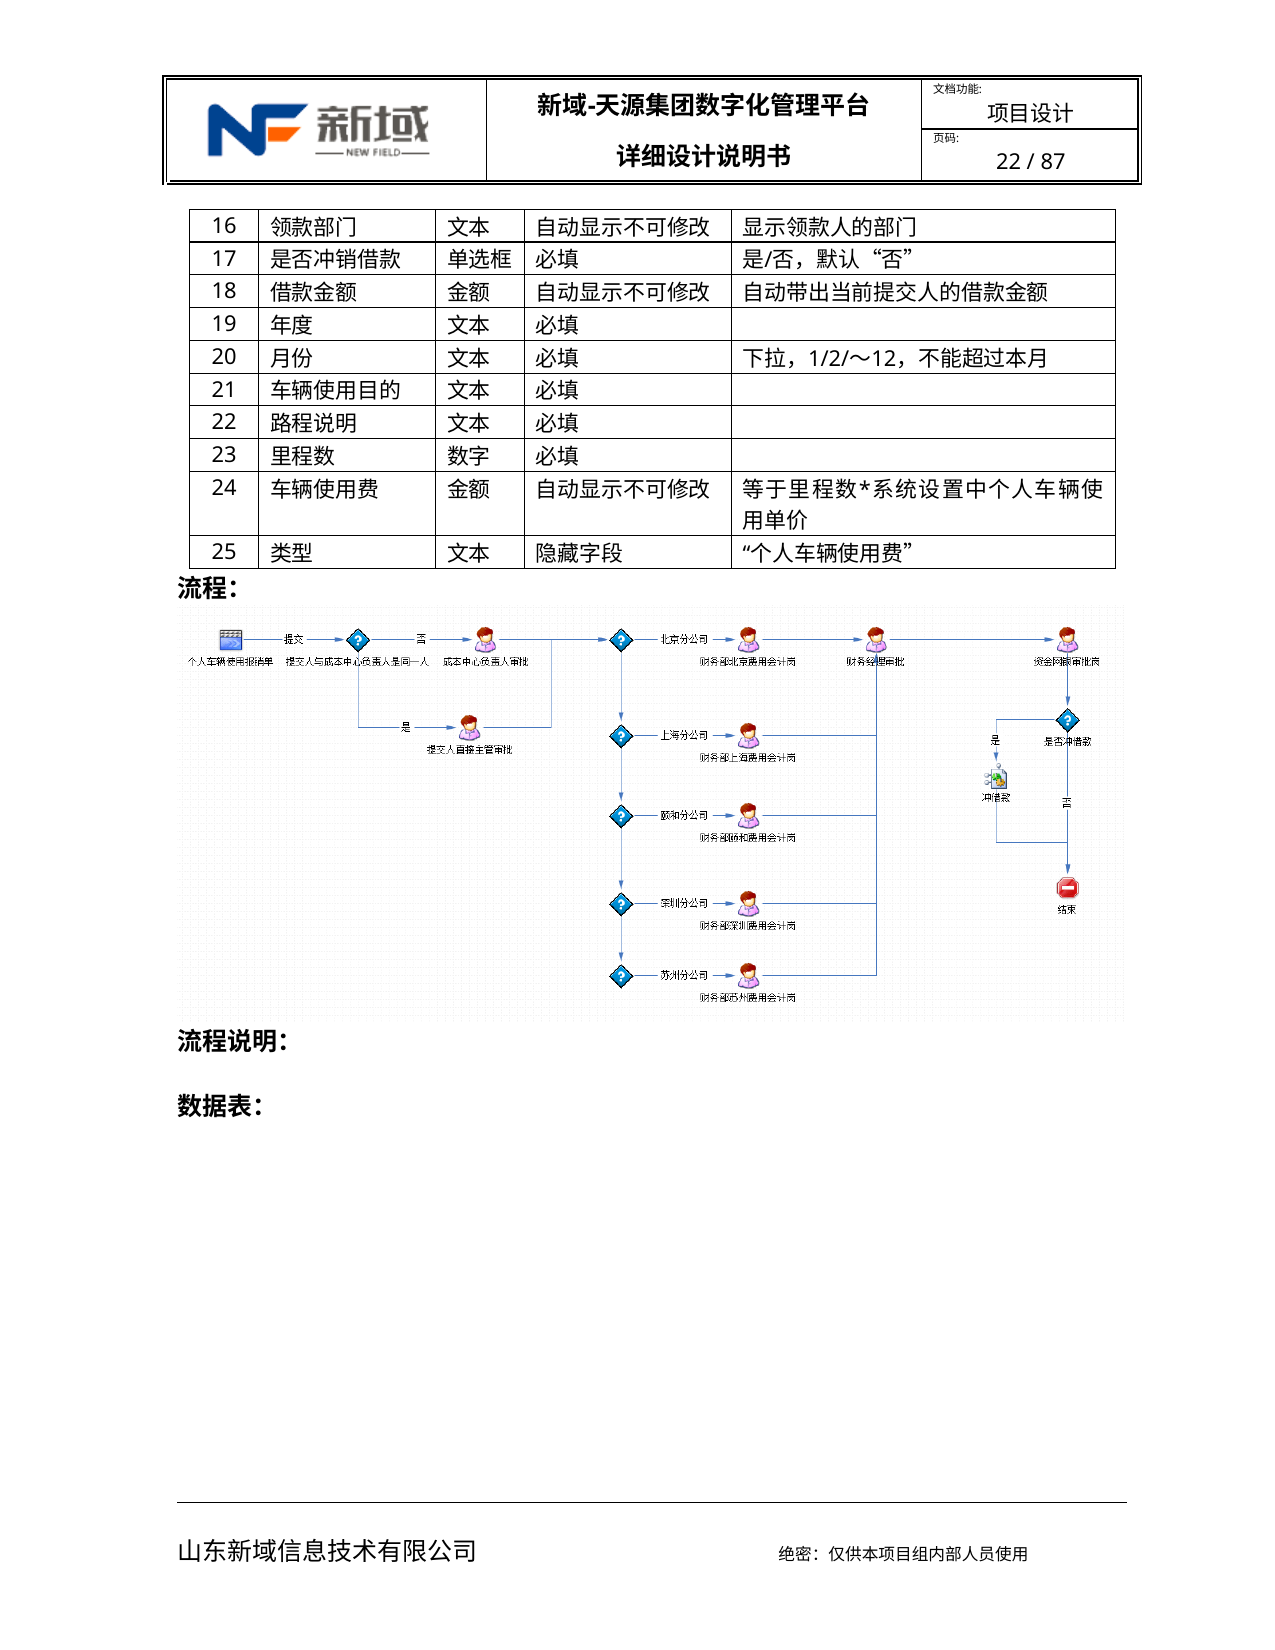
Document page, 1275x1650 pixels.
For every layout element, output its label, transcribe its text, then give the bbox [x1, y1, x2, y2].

table_cell 22 [190, 406, 258, 438]
table_cell 自动显示不可修改 [525, 472, 731, 535]
table_cell 是/否，默认“否” [732, 243, 1115, 274]
table_cell 文本 [436, 308, 524, 340]
picture [177, 605, 1126, 1022]
table_cell 月份 [259, 341, 435, 372]
table_cell [732, 374, 1115, 405]
table_cell 自动显示不可修改 [525, 210, 731, 241]
table_cell 车辆使用费 [259, 472, 435, 535]
table_cell 隐藏字段 [525, 536, 731, 568]
table_cell 文本 [436, 406, 524, 438]
table_cell 文本 [436, 374, 524, 405]
table_cell 25 [190, 536, 258, 568]
table_cell 车辆使用目的 [259, 374, 435, 405]
table_cell [732, 406, 1115, 438]
table_cell 必填 [525, 243, 731, 274]
table_cell 23 [190, 439, 258, 471]
picture [176, 98, 476, 162]
table_cell 文本 [436, 536, 524, 568]
table_cell “个人车辆使用费” [732, 536, 1115, 568]
text 流程说明： [177, 1022, 1127, 1058]
table_cell 必填 [525, 308, 731, 340]
table_cell 年度 [259, 308, 435, 340]
table_cell 21 [190, 374, 258, 405]
table_cell 借款金额 [259, 275, 435, 307]
table_cell 路程说明 [259, 406, 435, 438]
table_cell 24 [190, 472, 258, 535]
table_cell [732, 308, 1115, 340]
table_cell 里程数 [259, 439, 435, 471]
table_cell 等于里程数*系统设置中个人车辆使用单价 [732, 472, 1115, 535]
table_cell 必填 [525, 374, 731, 405]
table_cell 领款部门 [259, 210, 435, 241]
table_cell 文本 [436, 341, 524, 372]
table_cell 单选框 [436, 243, 524, 274]
table_cell 19 [190, 308, 258, 340]
table_cell 16 [190, 210, 258, 241]
table_cell 数字 [436, 439, 524, 471]
table_cell 是否冲销借款 [259, 243, 435, 274]
table_cell 必填 [525, 341, 731, 372]
text 流程： [177, 569, 1127, 605]
table_cell 金额 [436, 472, 524, 535]
table_cell 类型 [259, 536, 435, 568]
table_cell 显示领款人的部门 [732, 210, 1115, 241]
table_cell 必填 [525, 406, 731, 438]
table_cell 自动带出当前提交人的借款金额 [732, 275, 1115, 307]
table_cell [732, 439, 1115, 471]
table_cell 自动显示不可修改 [525, 275, 731, 307]
table_cell 18 [190, 275, 258, 307]
text 数据表： [177, 1087, 1127, 1123]
table_cell 必填 [525, 439, 731, 471]
table_cell 文本 [436, 210, 524, 241]
table_cell 金额 [436, 275, 524, 307]
table_cell 20 [190, 341, 258, 372]
table_cell 下拉，1/2/～12，不能超过本月 [732, 341, 1115, 372]
table_cell 17 [190, 243, 258, 274]
